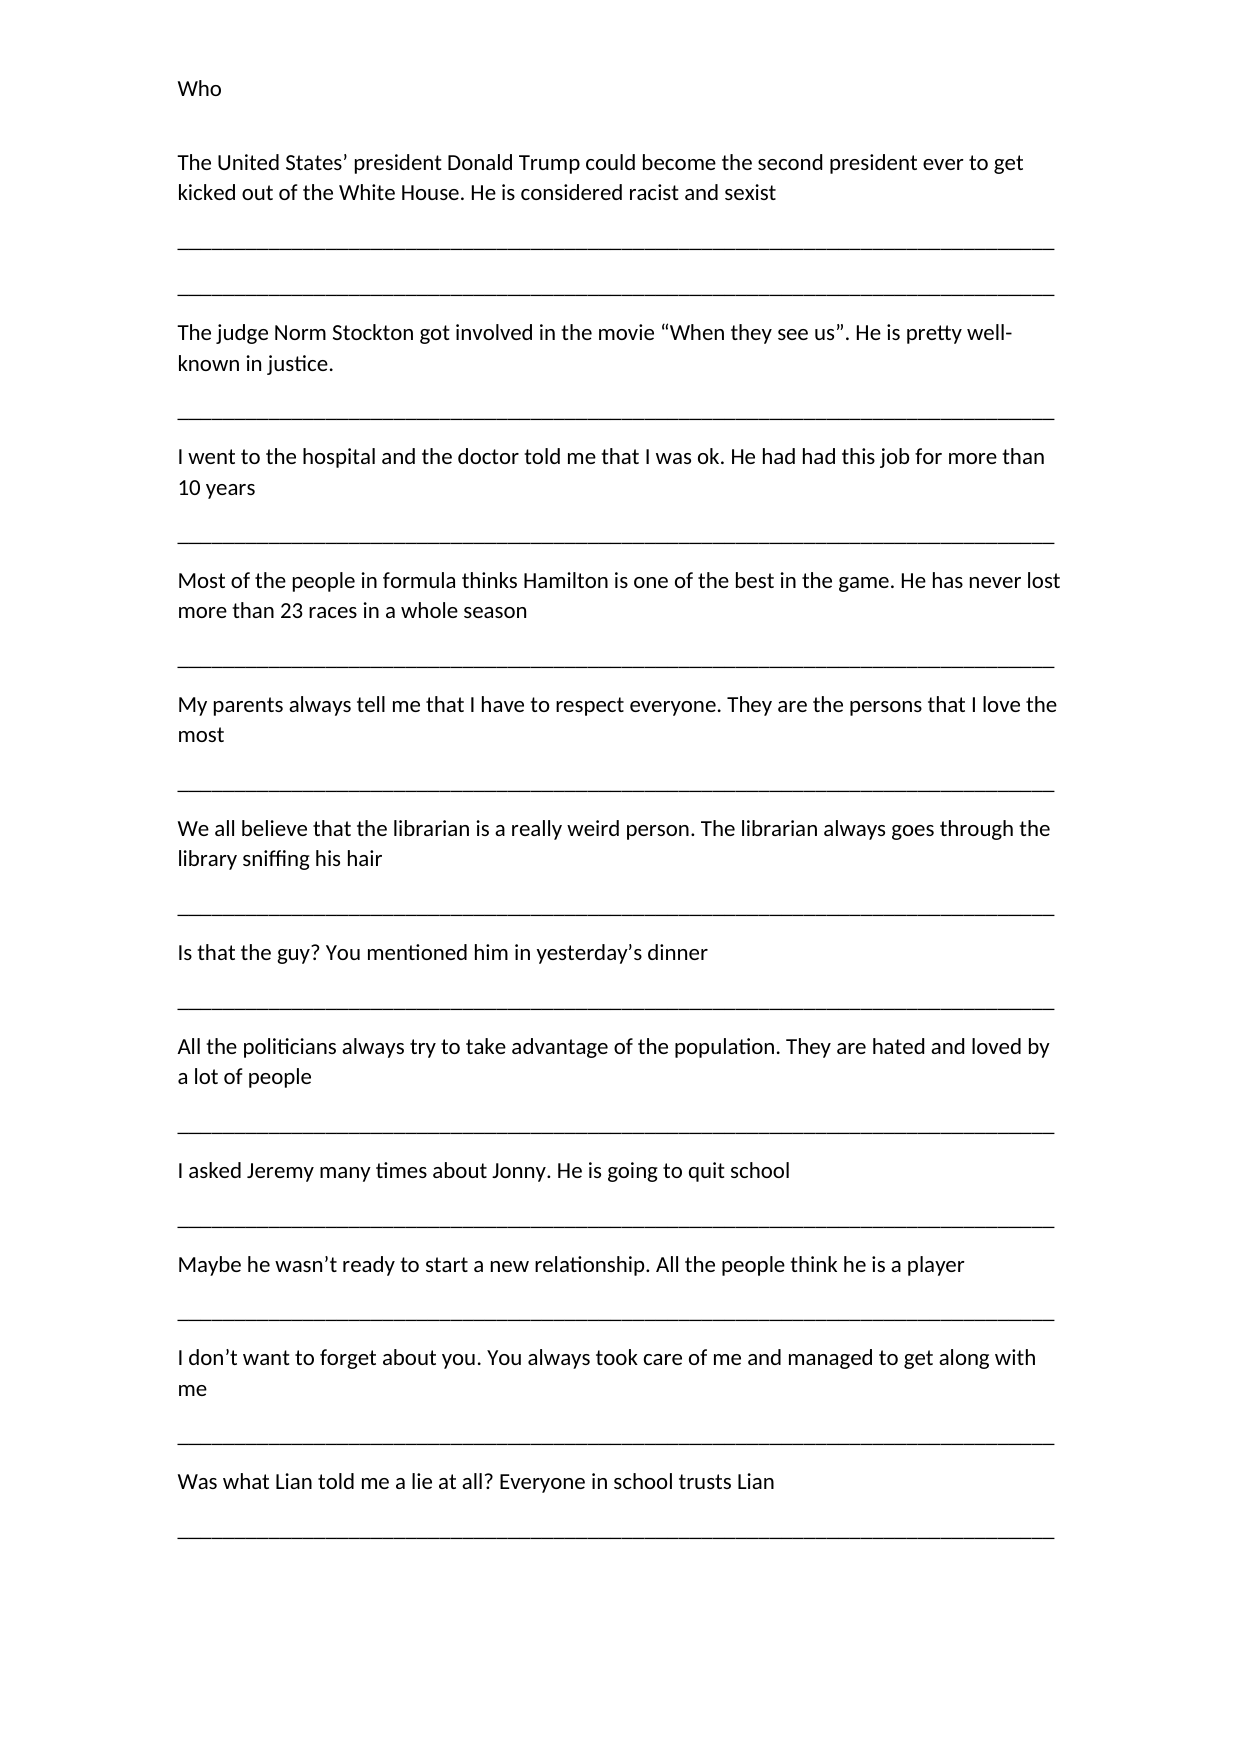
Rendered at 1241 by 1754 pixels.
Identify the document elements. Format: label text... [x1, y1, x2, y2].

text I went to the hospital and the doctor told me that I was ok. He had had this job for more than 10 years [177, 442, 1063, 501]
text The United States’ president Donald Trump could become the second president ever to get kicked out of the White House. He is considered racist and sexist [177, 148, 1063, 206]
text _____________________________________________________________________________ [177, 1421, 1063, 1448]
text Was what Lian told me a lie at all? Everyone in school trusts Lian [177, 1467, 1063, 1495]
text _____________________________________________________________________________ [177, 225, 1063, 253]
text All the politicians always try to take advantage of the population. They are hated and loved by a lot of people [177, 1032, 1063, 1090]
text I asked Jeremy many times about Jonny. He is going to quit school [177, 1156, 1063, 1184]
text Is that the guy? You mentioned him in yesterday’s dinner [177, 938, 1063, 966]
text _____________________________________________________________________________ [177, 1297, 1063, 1324]
text We all believe that the librarian is a really weird person. The librarian always goes through the library sniffing his hair [177, 814, 1063, 872]
text _____________________________________________________________________________ [177, 1109, 1063, 1137]
text _____________________________________________________________________________ [177, 519, 1063, 547]
text _____________________________________________________________________________ [177, 767, 1063, 795]
text _____________________________________________________________________________ [177, 891, 1063, 919]
text _____________________________________________________________________________ [177, 272, 1063, 299]
text _____________________________________________________________________________ [177, 1203, 1063, 1231]
text Most of the people in formula thinks Hamilton is one of the best in the game. He has never lost more than 23 races in a whole season [177, 566, 1063, 624]
text _____________________________________________________________________________ [177, 643, 1063, 671]
text My parents always tell me that I have to respect everyone. They are the persons that I love the most [177, 690, 1063, 748]
text _____________________________________________________________________________ [177, 396, 1063, 423]
text I don’t want to forget about you. You always took care of me and managed to get along with me [177, 1343, 1063, 1402]
text Maybe he wasn’t ready to start a new relationship. All the people think he is a player [177, 1250, 1063, 1278]
text _____________________________________________________________________________ [177, 985, 1063, 1013]
text The judge Norm Stockton got involved in the movie “When they see us”. He is pretty well-known in justice. [177, 318, 1063, 377]
text _____________________________________________________________________________ [177, 1514, 1063, 1542]
